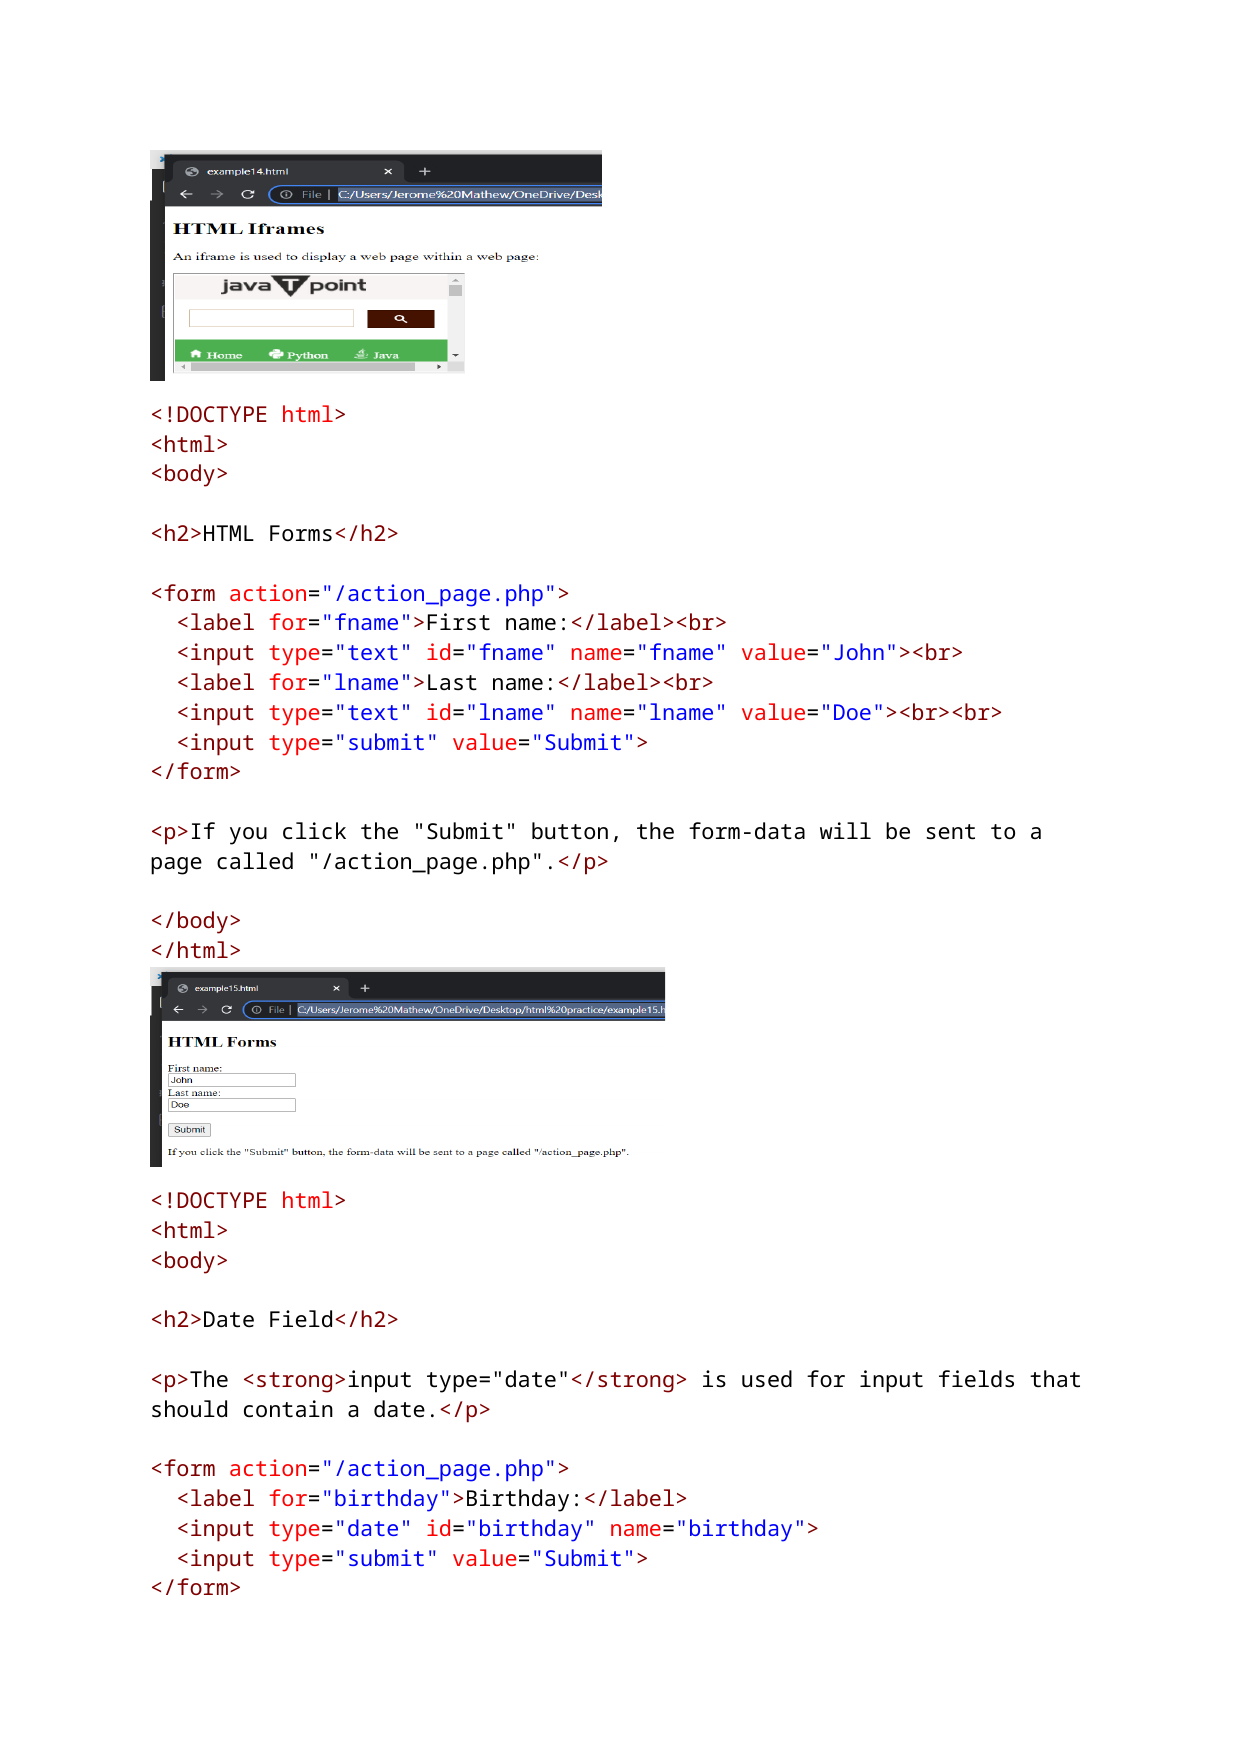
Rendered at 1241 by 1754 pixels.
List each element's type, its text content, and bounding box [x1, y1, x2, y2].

text </html> [150, 935, 1090, 965]
text <p>If you click the "Submit" button, the form-data will be sent to a page called "/action_page.php".</p> [150, 816, 1090, 876]
text <label for="birthday">Birthday:</label> [150, 1483, 1090, 1513]
text <h2>Date Field</h2> [150, 1304, 1090, 1334]
text <!DOCTYPE html> [150, 399, 1090, 429]
text <body> [150, 1244, 1090, 1274]
text <!DOCTYPE html> [150, 1185, 1090, 1215]
text <form action="/action_page.php"> [150, 1453, 1090, 1483]
text <p>The <strong>input type="date"</strong> is used for input fields that should contain a date.</p> [150, 1364, 1090, 1423]
text <input type="submit" value="Submit"> [150, 1542, 1090, 1572]
picture [150, 150, 602, 381]
text <h2>HTML Forms</h2> [150, 518, 1090, 548]
text <input type="text" id="lname" name="lname" value="Doe"><br><br> [150, 697, 1090, 727]
text </form> [150, 1572, 1090, 1602]
text <label for="fname">First name:</label><br> [150, 607, 1090, 637]
text </body> [150, 905, 1090, 935]
text <input type="text" id="fname" name="fname" value="John"><br> [150, 637, 1090, 667]
text <label for="lname">Last name:</label><br> [150, 667, 1090, 697]
text <body> [150, 458, 1090, 488]
text <input type="submit" value="Submit"> [150, 727, 1090, 756]
text </form> [150, 756, 1090, 786]
picture [150, 967, 665, 1167]
text <form action="/action_page.php"> [150, 578, 1090, 607]
text <html> [150, 429, 1090, 458]
text <html> [150, 1215, 1090, 1244]
text <input type="date" id="birthday" name="birthday"> [150, 1513, 1090, 1542]
